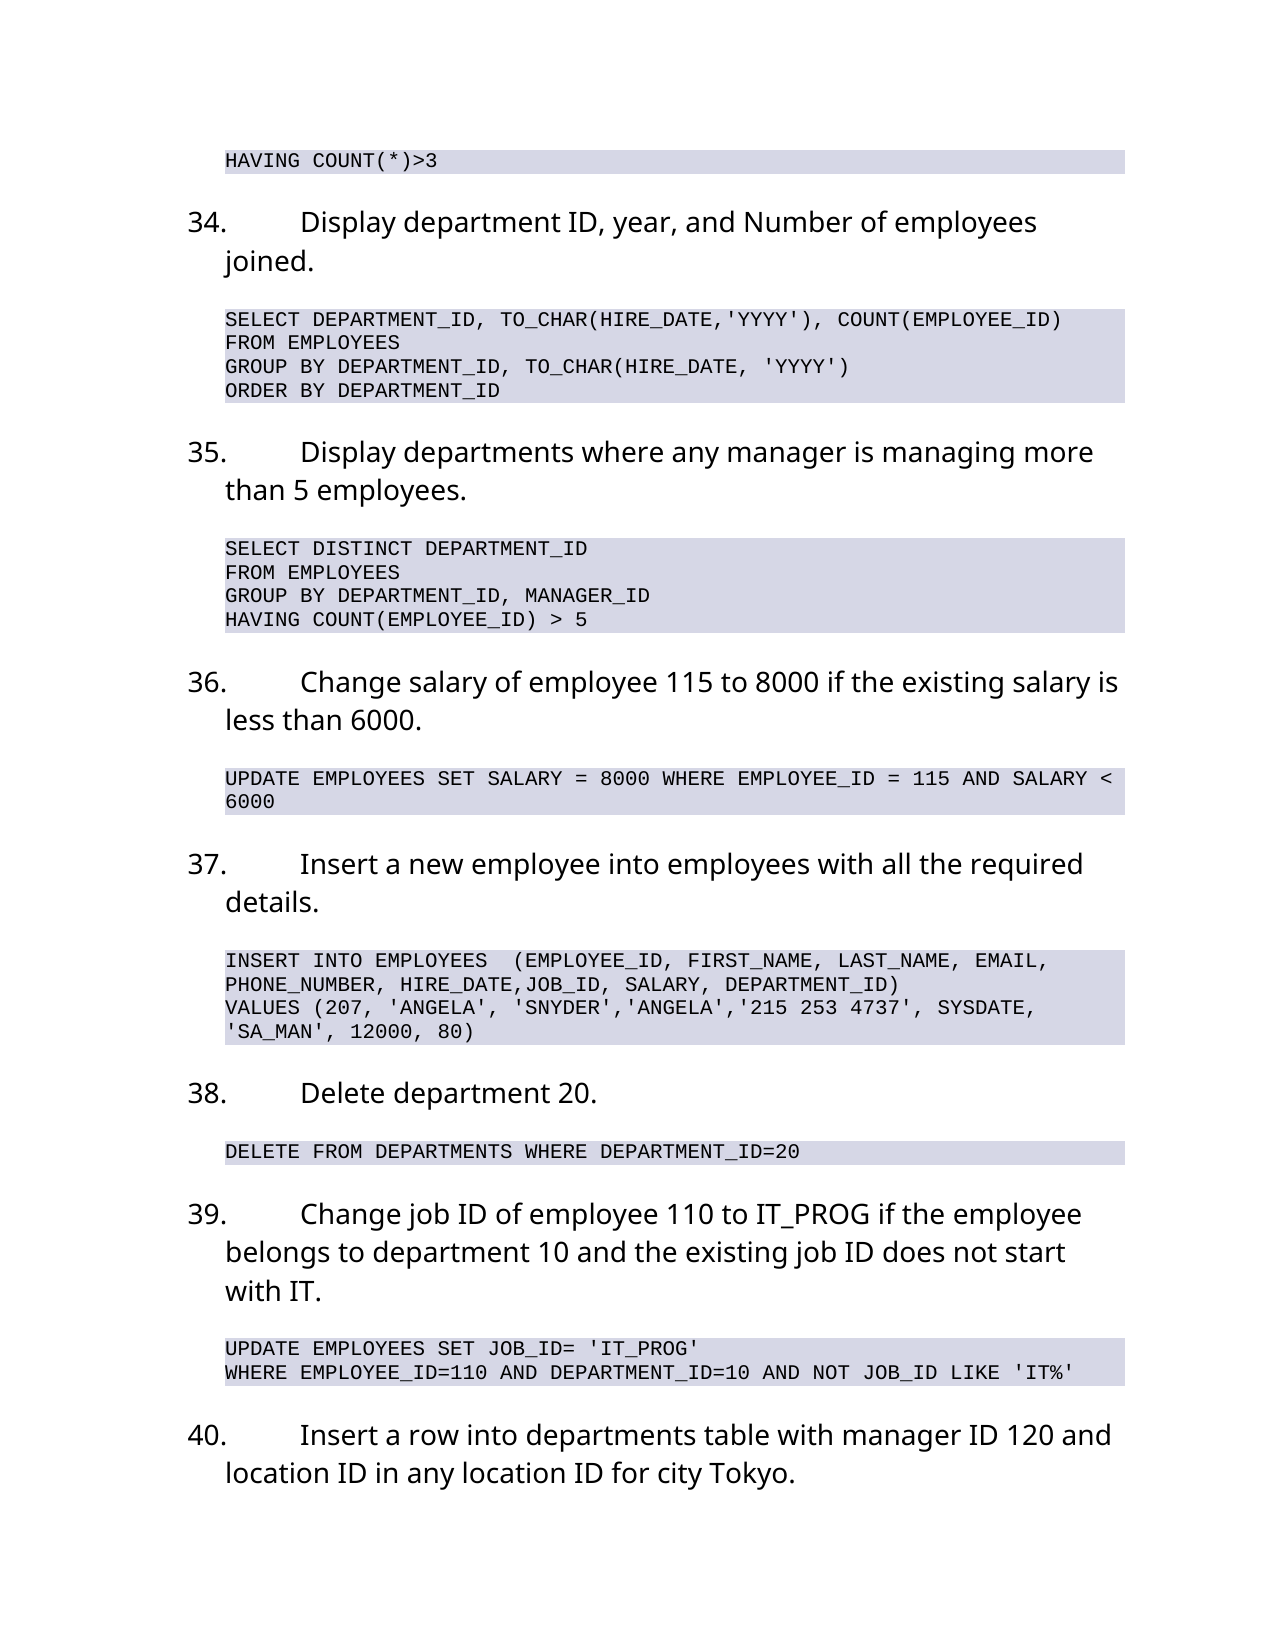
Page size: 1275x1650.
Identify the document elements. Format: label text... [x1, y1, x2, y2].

text GROUP BY DEPARTMENT_ID, TO_CHAR(HIRE_DATE, 'YYYY') [225, 356, 1125, 379]
list Change job ID of employee 110 to IT_PROG if the employee belongs to department 10 and the existing job ID does not start with IT. [187, 1194, 1125, 1309]
list Display department ID, year, and Number of employees joined. [187, 203, 1125, 279]
text FROM EMPLOYEES [225, 332, 1125, 356]
text VALUES (207, 'ANGELA', 'SNYDER','ANGELA','215 253 4737', SYSDATE, 'SA_MAN', 12000, 80) [225, 997, 1125, 1045]
text UPDATE EMPLOYEES SET SALARY = 8000 WHERE EMPLOYEE_ID = 115 AND SALARY < 6000 [225, 768, 1125, 815]
list Insert a row into departments table with manager ID 120 and location ID in any location ID for city Tokyo. [187, 1415, 1125, 1491]
text HAVING COUNT(EMPLOYEE_ID) > 5 [225, 609, 1125, 633]
text DELETE FROM DEPARTMENTS WHERE DEPARTMENT_ID=20 [225, 1141, 1125, 1165]
text SELECT DISTINCT DEPARTMENT_ID [225, 538, 1125, 562]
text FROM EMPLOYEES [225, 562, 1125, 586]
list Insert a new employee into employees with all the required details. [187, 844, 1125, 921]
text ORDER BY DEPARTMENT_ID [225, 379, 1125, 403]
text GROUP BY DEPARTMENT_ID, MANAGER_ID [225, 586, 1125, 609]
text HAVING COUNT(*)>3 [225, 150, 1125, 174]
text SELECT DEPARTMENT_ID, TO_CHAR(HIRE_DATE,'YYYY'), COUNT(EMPLOYEE_ID) [225, 309, 1125, 332]
text UPDATE EMPLOYEES SET JOB_ID= 'IT_PROG' [225, 1338, 1125, 1362]
text INSERT INTO EMPLOYEES (EMPLOYEE_ID, FIRST_NAME, LAST_NAME, EMAIL, PHONE_NUMBER, HIRE_DATE,JOB_ID, SALARY, DEPARTMENT_ID) [225, 950, 1125, 997]
text WHERE EMPLOYEE_ID=110 AND DEPARTMENT_ID=10 AND NOT JOB_ID LIKE 'IT%' [225, 1362, 1125, 1386]
list Display departments where any manager is managing more than 5 employees. [187, 432, 1125, 509]
list Change salary of employee 115 to 8000 if the existing salary is less than 6000. [187, 662, 1125, 739]
list Delete department 20. [187, 1074, 1125, 1112]
